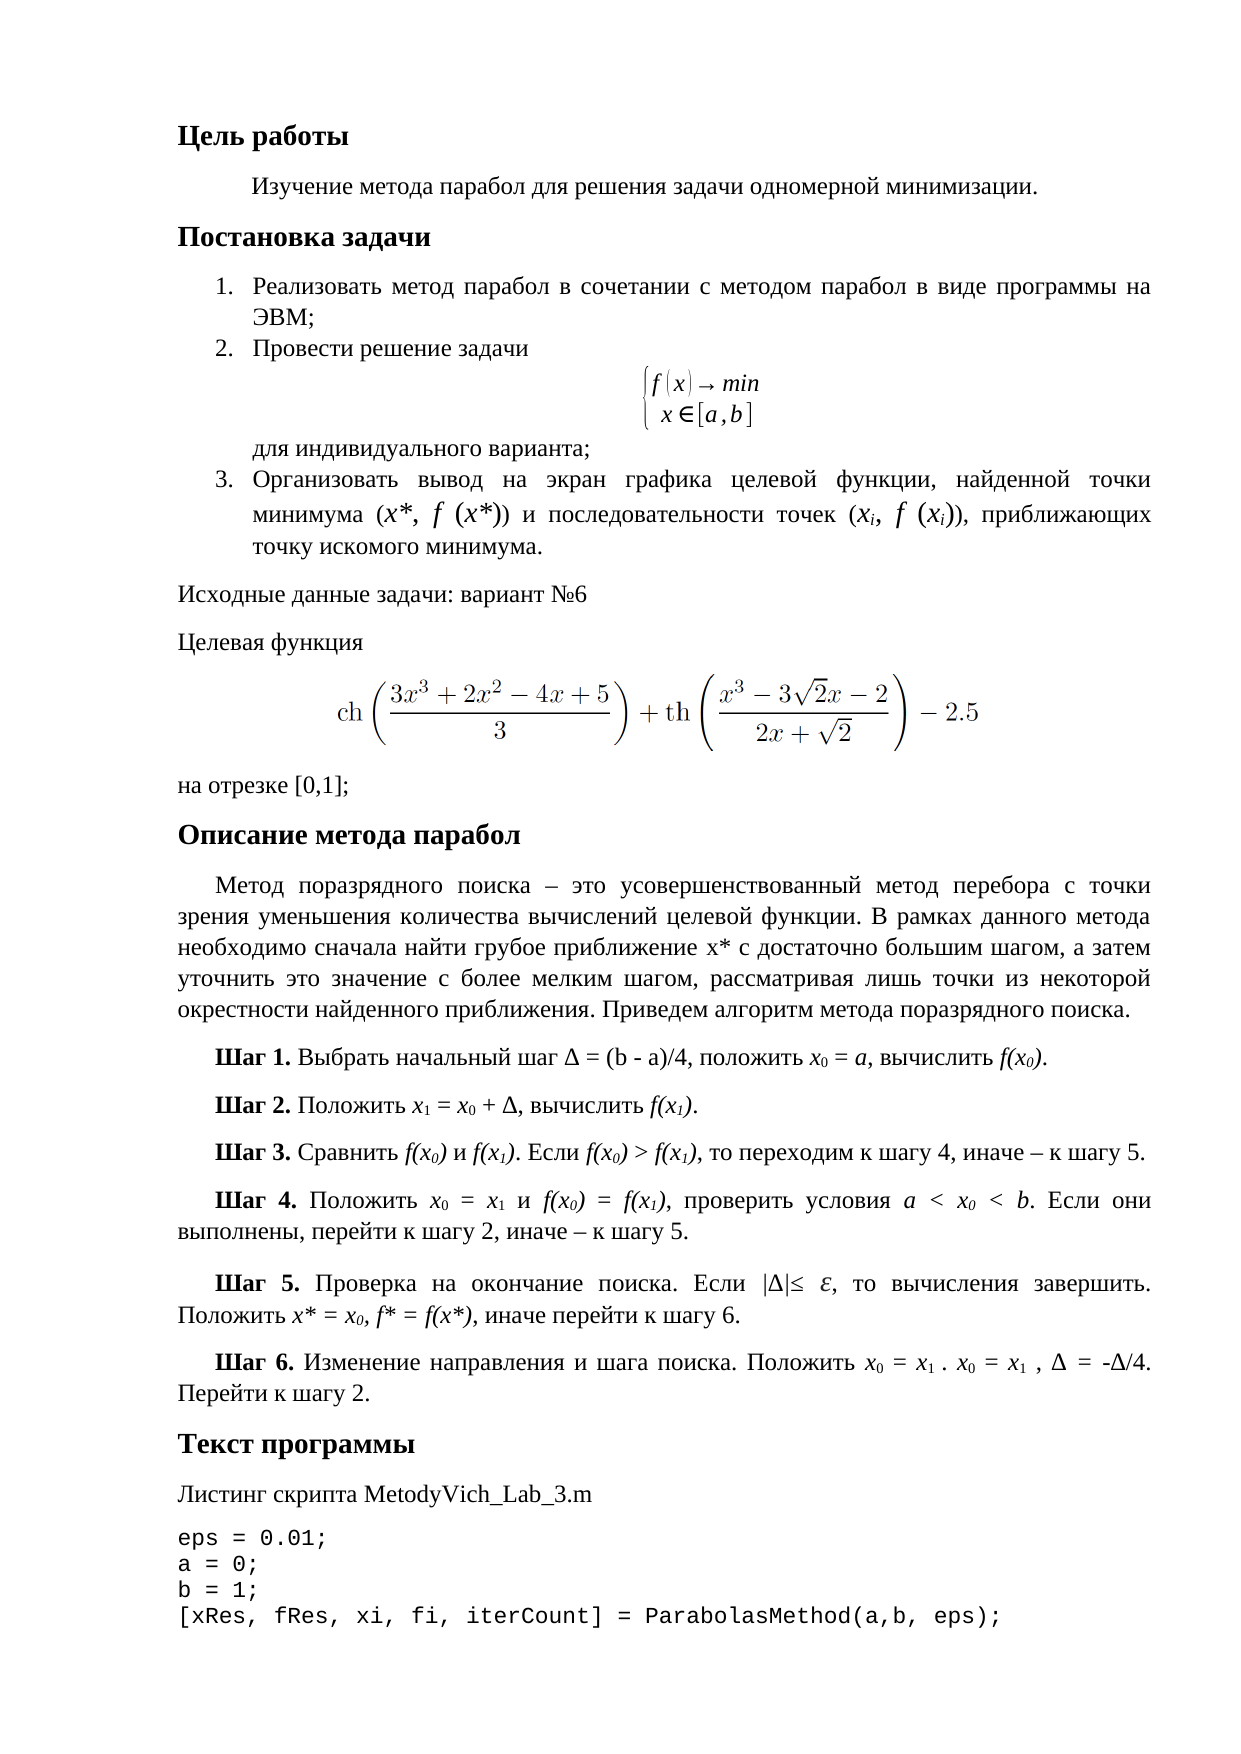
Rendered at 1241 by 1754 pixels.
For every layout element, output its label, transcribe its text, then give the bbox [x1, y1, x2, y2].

list Провести решение задачи [215, 333, 1152, 362]
text Целевая функция [177, 627, 1152, 656]
list для индивидуального варианта; [252, 433, 1152, 462]
text Шаг 3. Сравнить f(x0) и f(x1). Если f(x0) > f(x1), то переходим к шагу 4, иначе – к шагу 5. [177, 1137, 1152, 1166]
picture [329, 674, 1000, 751]
text Шаг 6. Изменение направления и шага поиска. Положить x0 = x1 . x0 = x1 , ∆ = -∆/4. Перейти к шагу 2. [177, 1347, 1152, 1407]
text Шаг 1. Выбрать начальный шаг ∆ = (b - a)/4, положить x0 = a, вычислить f(x0). [177, 1042, 1152, 1071]
list Реализовать метод парабол в сочетании с методом парабол в виде программы на ЭВМ; [215, 271, 1152, 331]
text Шаг 2. Положить x1 = x0 + ∆, вычислить f(x1). [177, 1090, 1152, 1118]
text a = 0; [177, 1553, 1152, 1579]
text Описание метода парабол [177, 817, 1152, 851]
text Цель работы [177, 118, 1152, 152]
text Шаг 4. Положить x0 = x1 и f(x0) = f(x1), проверить условия a < x0 < b. Если они выполнены, перейти к шагу 2, иначе – к шагу 5. [177, 1185, 1152, 1245]
text Исходные данные задачи: вариант №6 [177, 579, 1152, 608]
text Метод поразрядного поиска – это усовершенствованный метод перебора с точки зрения уменьшения количества вычислений целевой функции. В рамках данного метода необходимо сначала найти грубое приближение x* с достаточно большим шагом, а затем уточнить это значение с более мелким шагом, рассматривая лишь точки из некоторой окрестности найденного приближения. Приведем алгоритм метода поразрядного поиска. [177, 870, 1152, 1023]
text Листинг скрипта MetodyVich_Lab_3.m [177, 1479, 1152, 1508]
text Изучение метода парабол для решения задачи одномерной минимизации. [177, 171, 1152, 200]
text b = 1; [177, 1579, 1152, 1604]
text Шаг 5. Проверка на окончание поиска. Если |∆|≤ ε, то вычисления завершить. Положить x* = x0, f* = f(x*), иначе перейти к шагу 6. [177, 1264, 1152, 1328]
text Постановка задачи [177, 219, 1152, 252]
text [xRes, fRes, xi, fi, iterCount] = ParabolasMethod(a,b, eps); [177, 1604, 1152, 1631]
text на отрезке [0,1]; [177, 770, 1152, 798]
list Организовать вывод на экран графика целевой функции, найденной точки минимума (x*, f (x*)) и последовательности точек (xi, f (xi)), приближающих точку искомого минимума. [215, 464, 1152, 560]
text eps = 0.01; [177, 1527, 1152, 1553]
text Текст программы [177, 1426, 1152, 1460]
